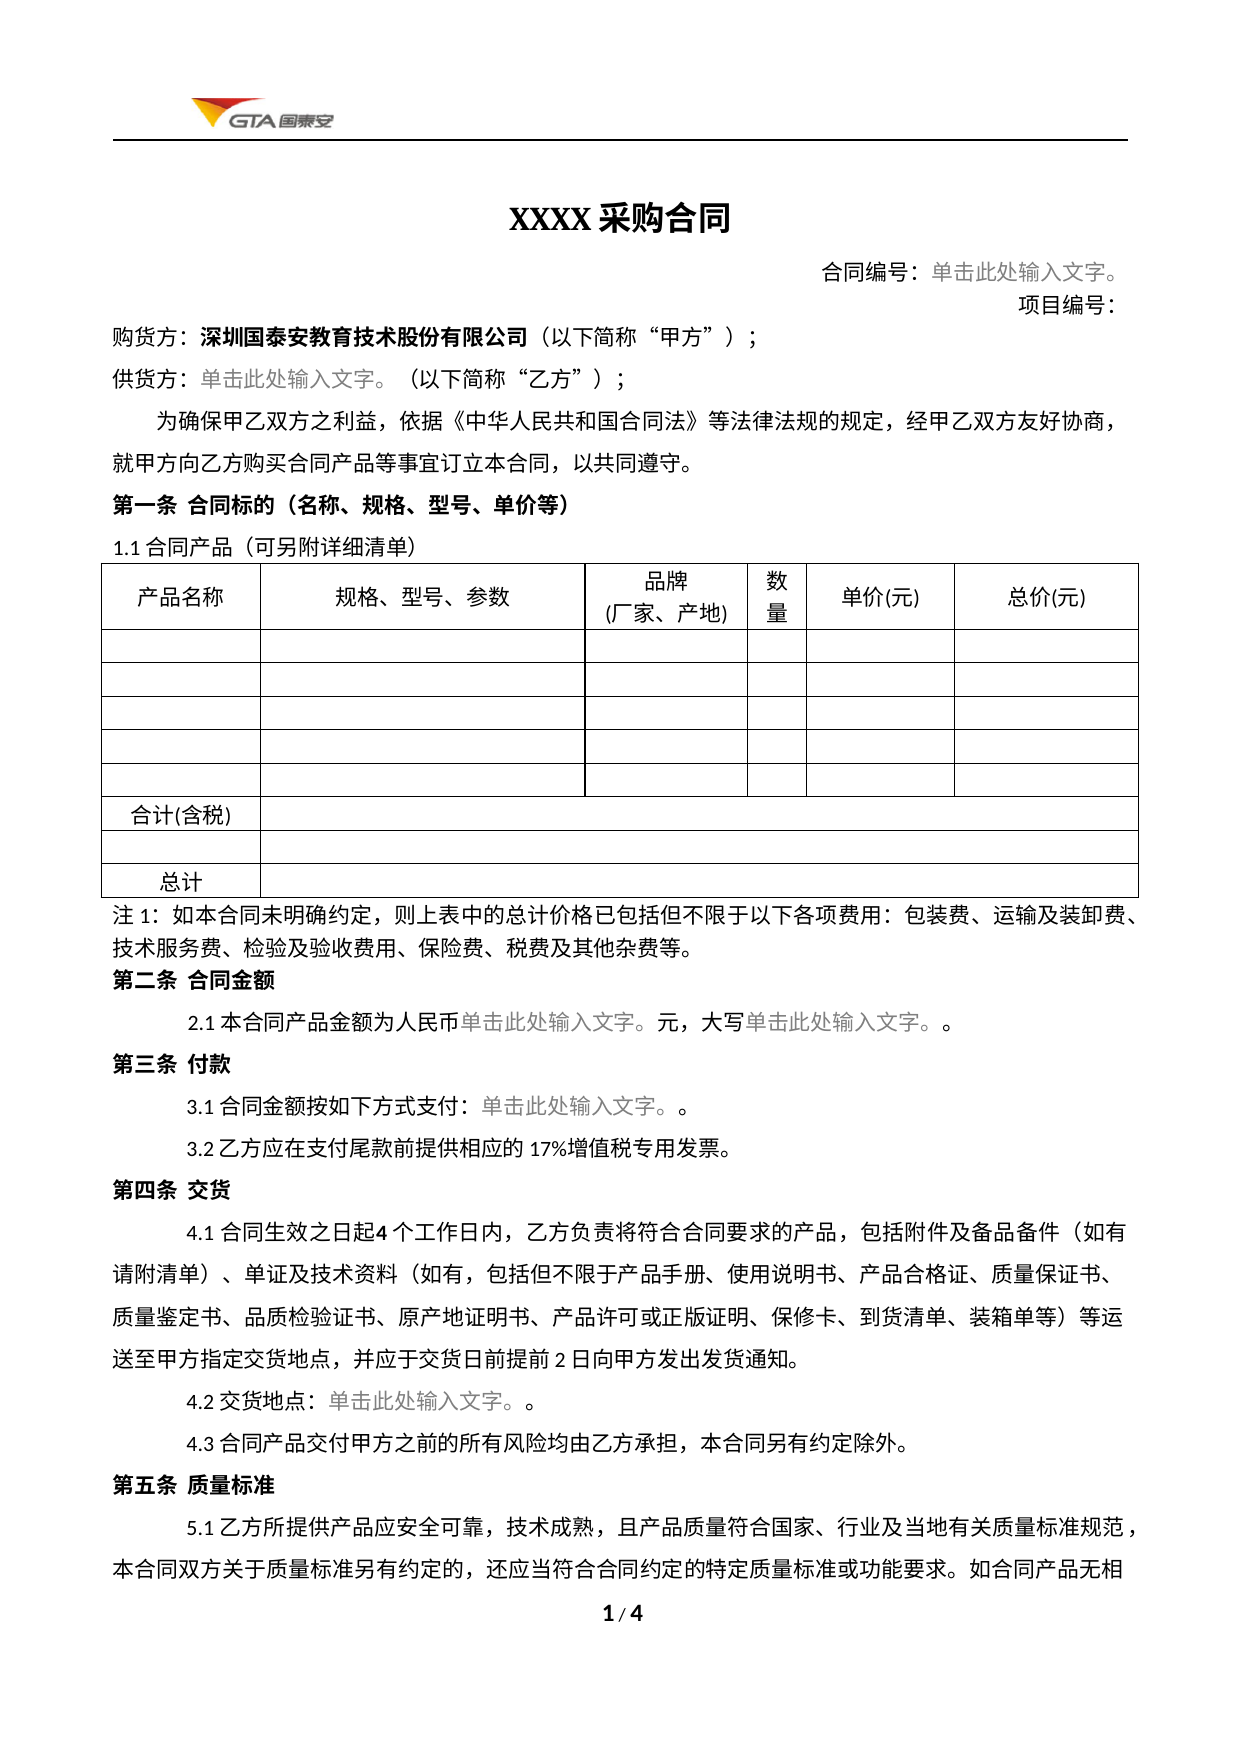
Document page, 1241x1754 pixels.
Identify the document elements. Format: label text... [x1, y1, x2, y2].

list 合同标的（名称、规格、型号、单价等） [112, 488, 1128, 520]
picture [187, 88, 341, 137]
list 4.3 合同产品交付甲方之前的所有风险均由乙方承担，本合同另有约定除外。 [112, 1425, 1128, 1458]
list 4.2 交货地点：。 [112, 1383, 1128, 1416]
list 3.2乙方应在支付尾款前提供相应的17%增值税专用发票。 [112, 1131, 1128, 1163]
list 3.1 合同金额按如下方式支付：。 [112, 1089, 1128, 1121]
text 购货方：深圳国泰安教育技术股份有限公司（以下简称“甲方”）； [112, 320, 1128, 352]
list 合同金额 [112, 963, 1128, 995]
text 供货方：（以下简称“乙方”）； [112, 362, 1128, 394]
list 4.1 合同生效之日起，乙方负责将符合合同要求的产品，包括附件及备品备件（如有请附清单）、单证及技术资料（如有，包括但不限于产品手册、使用说明书、产品合格证、质量保证书、质量鉴定书、品质检验证书、原产地证明书、产品许可或正版证明、保修卡、到货清单、装箱单等）等运送至甲方指定交货地点，并应于交货日前提前2日向甲方发出发货通知。 [112, 1215, 1128, 1374]
title XXXX采购合同 [112, 183, 1128, 248]
text 为确保甲乙双方之利益，依据《中华人民共和国合同法》等法律法规的规定，经甲乙双方友好协商，就甲方向乙方购买合同产品等事宜订立本合同，以共同遵守。 [112, 404, 1128, 478]
list 质量标准 [112, 1467, 1128, 1500]
text 项目编号： [112, 287, 1128, 320]
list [112, 1509, 1128, 1584]
list 2.1 本合同产品金额为人民币元，大写。 [112, 1005, 1128, 1037]
list 交货 [112, 1173, 1128, 1205]
text 合同编号： [112, 255, 1128, 287]
list 付款 [112, 1047, 1128, 1079]
